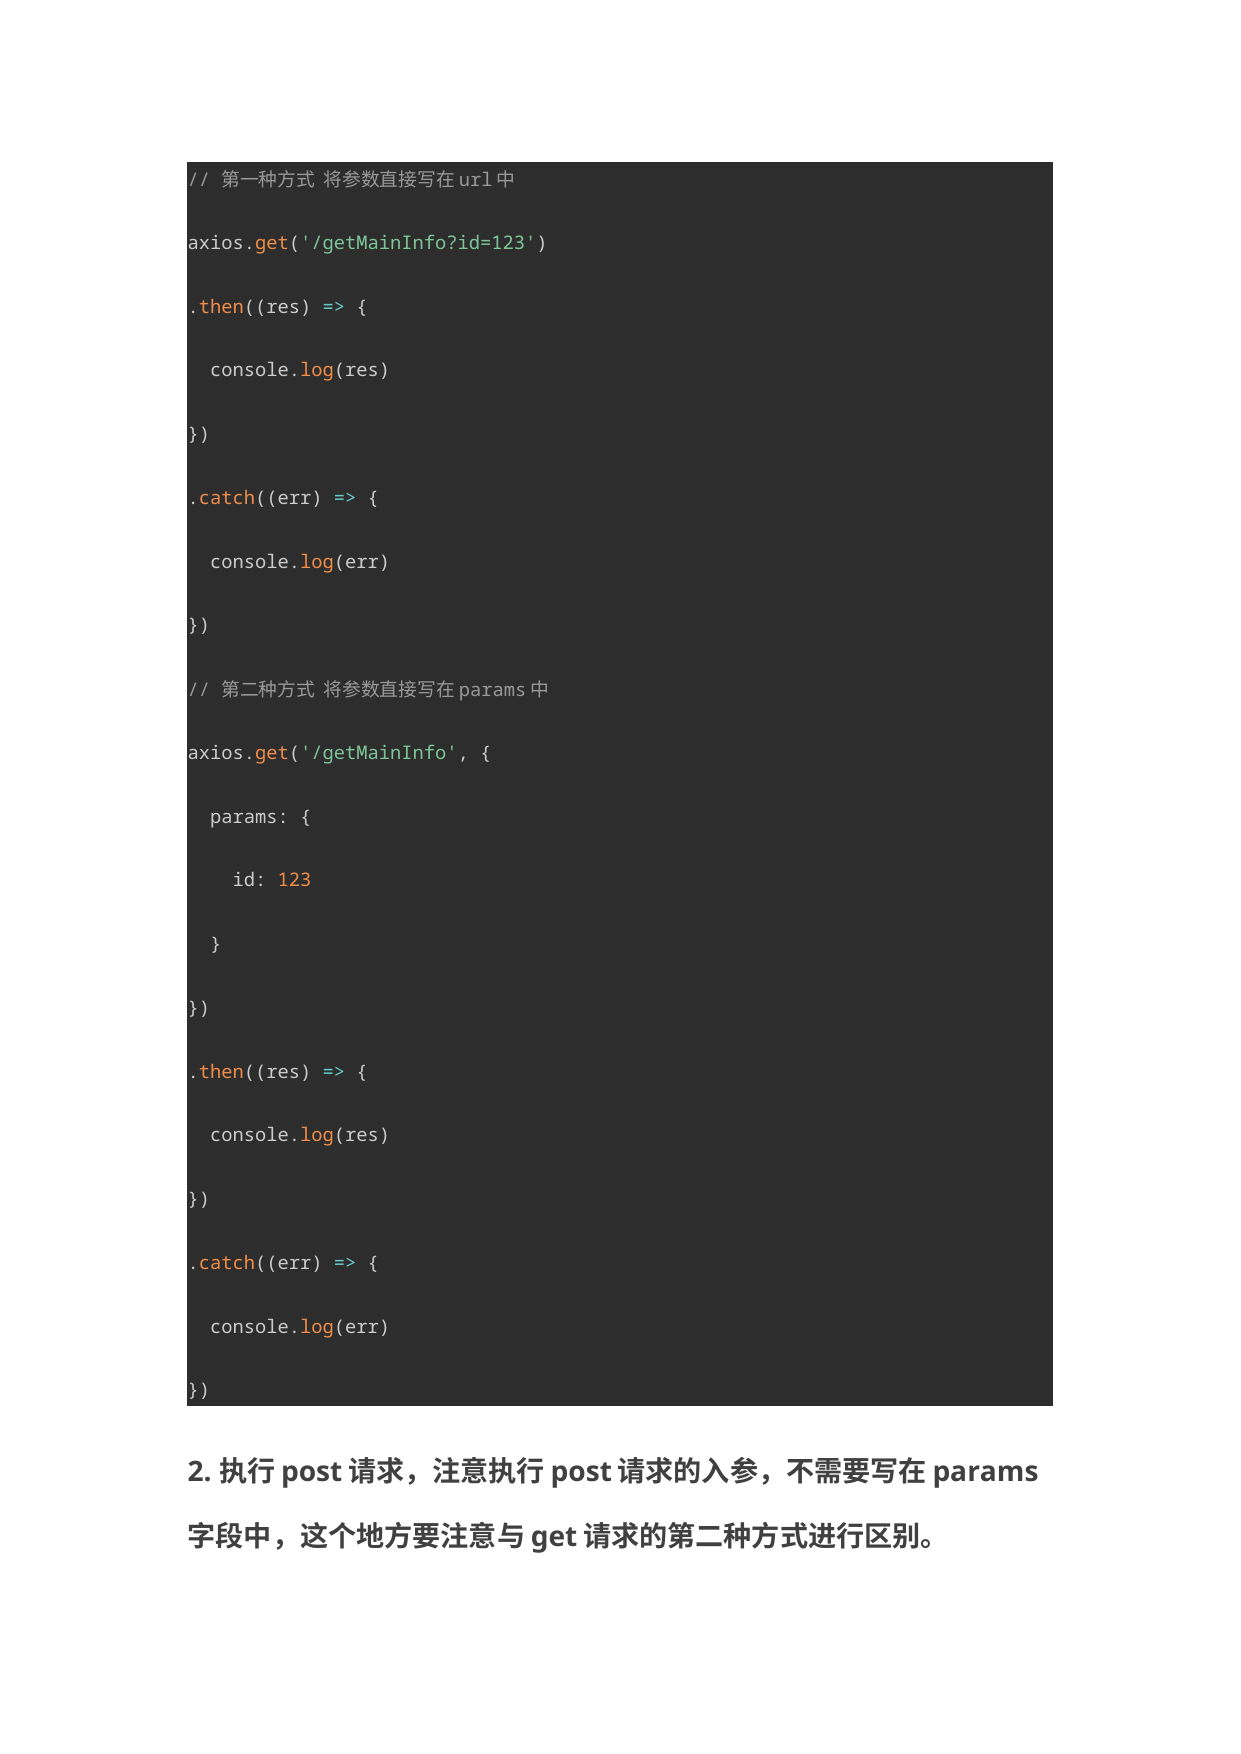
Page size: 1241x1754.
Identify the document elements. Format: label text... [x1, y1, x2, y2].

text } [187, 927, 1053, 959]
text axios.get('/getMainInfo', { [187, 736, 1053, 768]
text .then((res) => { [187, 289, 1053, 322]
text console.log(res) [187, 1118, 1053, 1151]
text }) [187, 1182, 1053, 1214]
text console.log(res) [187, 353, 1053, 386]
text .then((res) => { [187, 1054, 1053, 1087]
text // 第二种方式 将参数直接写在params中 [187, 672, 1053, 704]
text console.log(err) [187, 544, 1053, 577]
text }) [187, 991, 1053, 1023]
text .catch((err) => { [187, 481, 1053, 513]
text .catch((err) => { [187, 1246, 1053, 1278]
text }) [187, 608, 1053, 641]
text axios.get('/getMainInfo?id=123') [187, 226, 1053, 258]
text params: { [187, 799, 1053, 832]
text }) [187, 417, 1053, 449]
text 2. 执行post请求，注意执行post请求的入参，不需要写在params字段中，这个地方要注意与get请求的第二种方式进行区别。 [187, 1437, 1053, 1567]
text // 第一种方式 将参数直接写在url中 [187, 162, 1053, 194]
text console.log(err) [187, 1309, 1053, 1342]
text }) [187, 1373, 1053, 1406]
text id: 123 [187, 863, 1053, 896]
